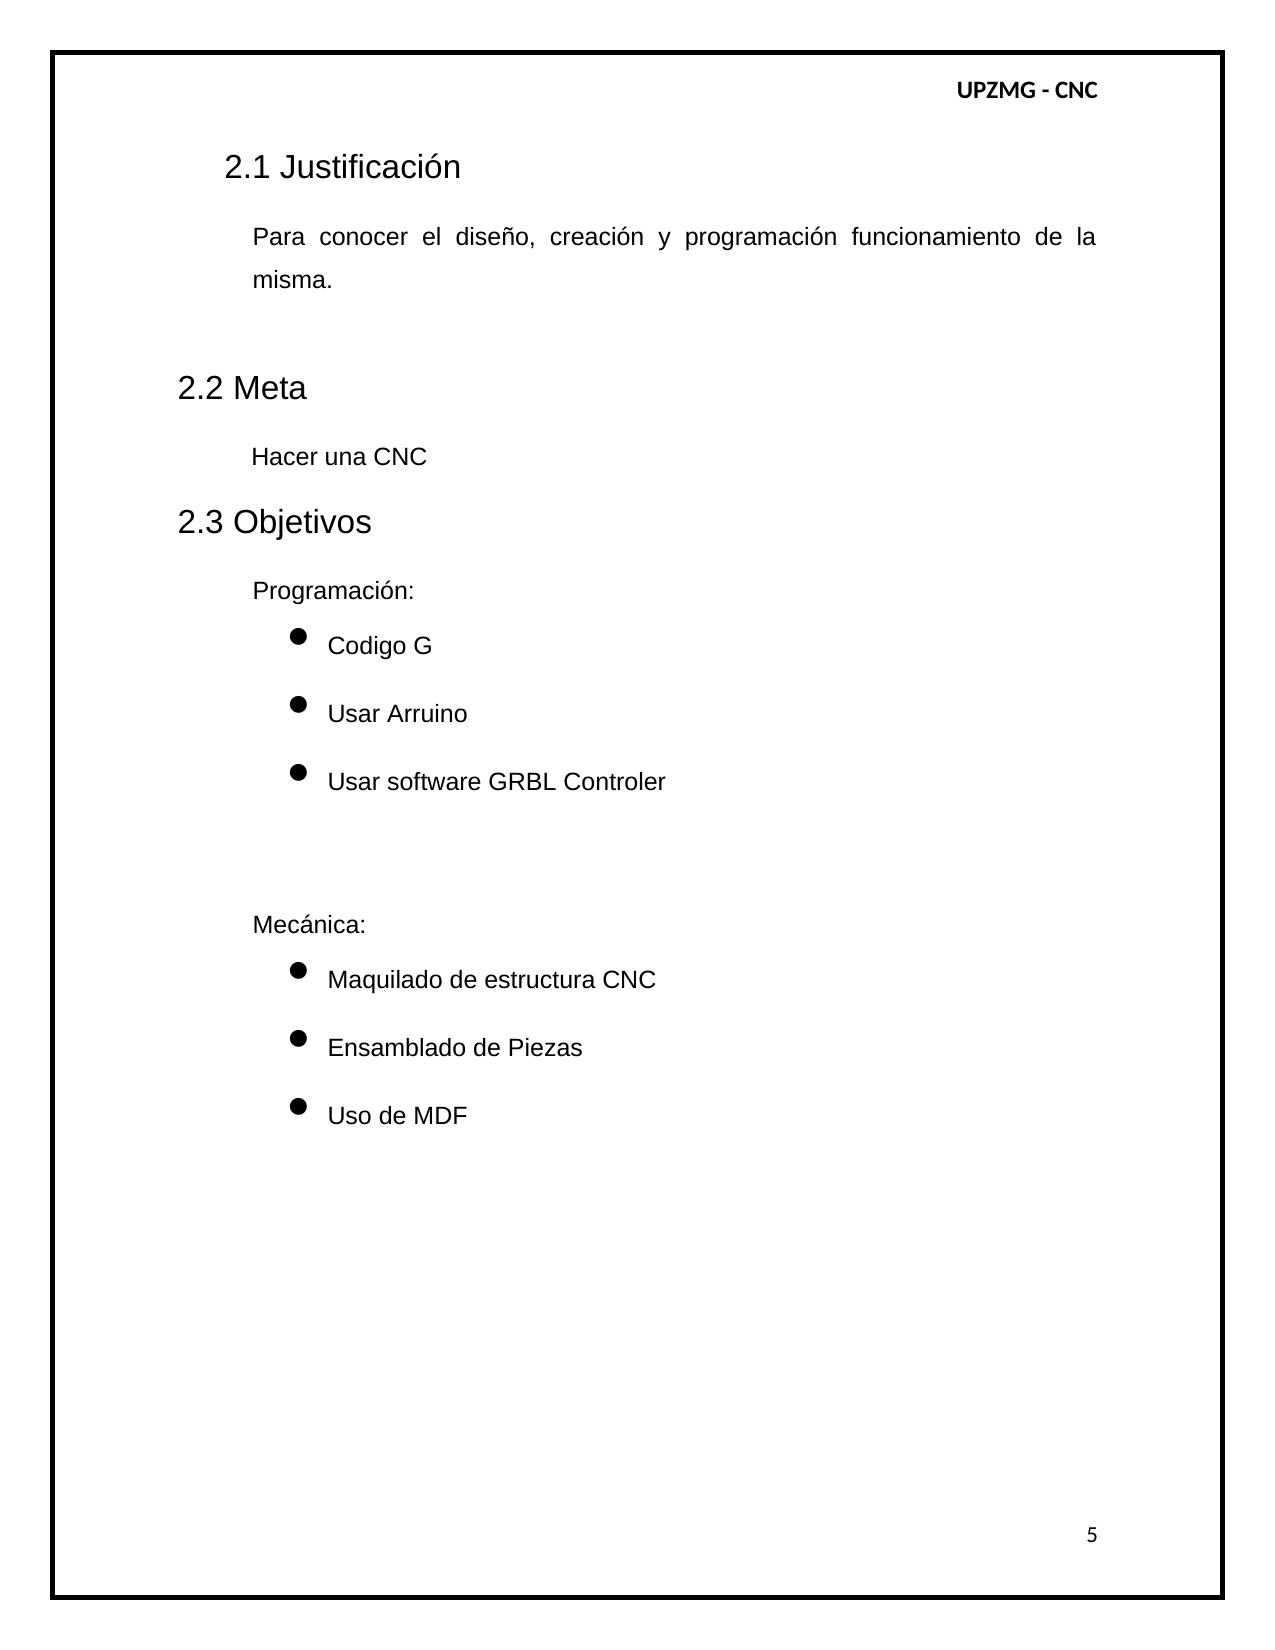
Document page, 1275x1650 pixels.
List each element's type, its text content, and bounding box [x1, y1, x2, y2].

list Para conocer el diseño, creación y programación funcionamiento de la misma. [252, 222, 1098, 294]
text 2.2 Meta [177, 368, 1098, 406]
text Hacer una CNC [177, 442, 1098, 471]
list Uso de MDF [290, 1090, 1098, 1135]
list Usar software GRBL Controler [290, 756, 1098, 801]
list Mecánica: [252, 910, 1098, 939]
list Ensamblado de Piezas [290, 1022, 1098, 1067]
text 2.1 Justificación [224, 148, 1098, 186]
list Codigo G [290, 619, 1098, 665]
list Maquilado de estructura CNC [290, 953, 1098, 999]
text 2.3 Objetivos [177, 502, 1098, 540]
list Programación: [252, 576, 1098, 605]
list Usar Arruino [290, 688, 1098, 733]
